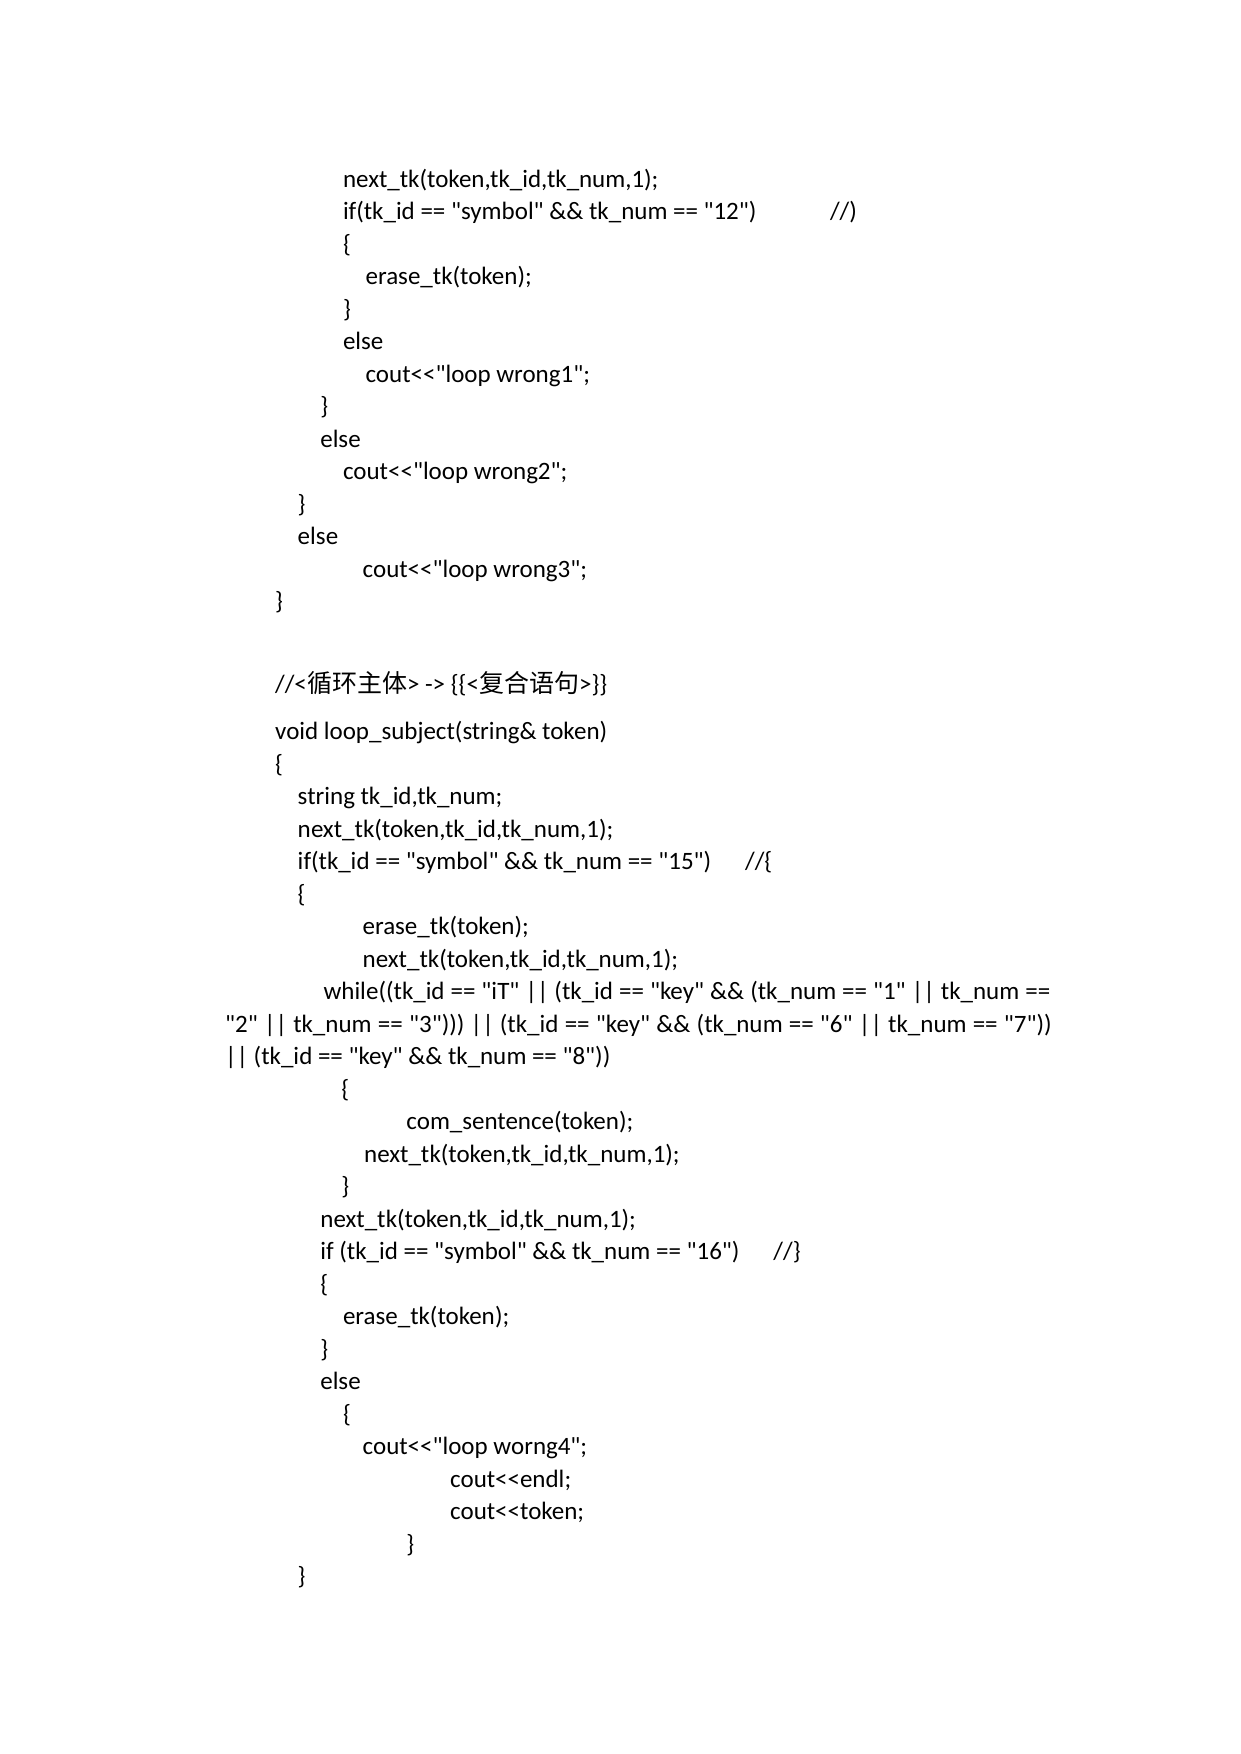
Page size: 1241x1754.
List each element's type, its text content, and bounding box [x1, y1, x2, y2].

list string tk_id,tk_num; [225, 779, 1053, 812]
list cout<<"loop wrong2"; [225, 454, 1053, 487]
list cout<<"loop wrong1"; [225, 357, 1053, 389]
list next_tk(token,tk_id,tk_num,1); [225, 942, 1053, 974]
list erase_tk(token); [225, 1299, 1053, 1332]
list } [225, 389, 1053, 422]
list void loop_subject(string& token) [225, 714, 1053, 747]
list next_tk(token,tk_id,tk_num,1); [225, 1202, 1053, 1234]
list if(tk_id == "symbol" && tk_num == "12") //) [225, 194, 1053, 227]
list } [225, 1527, 1053, 1559]
list } [225, 1169, 1053, 1202]
list next_tk(token,tk_id,tk_num,1); [225, 1137, 1053, 1169]
list } [225, 1559, 1053, 1592]
list erase_tk(token); [225, 909, 1053, 942]
list else [225, 1364, 1053, 1397]
list { [225, 227, 1053, 259]
list { [225, 747, 1053, 779]
list { [225, 1267, 1053, 1299]
list { [225, 1397, 1053, 1429]
list } [225, 292, 1053, 324]
list { [225, 1072, 1053, 1104]
list if (tk_id == "symbol" && tk_num == "16") //} [225, 1234, 1053, 1267]
list else [225, 422, 1053, 454]
list else [225, 519, 1053, 552]
list while((tk_id == "iT" || (tk_id == "key" && (tk_num == "1" || tk_num == "2" || tk_num == "3"))) || (tk_id == "key" && (tk_num == "6" || tk_num == "7")) || (tk_id == "key" && tk_num == "8")) [225, 974, 1053, 1072]
list cout<<token; [225, 1494, 1053, 1527]
list { [225, 877, 1053, 909]
list else [225, 324, 1053, 357]
list cout<<"loop worng4"; [225, 1429, 1053, 1462]
list //<循环主体> -> {{<复合语句>}} [225, 649, 1053, 714]
list if(tk_id == "symbol" && tk_num == "15") //{ [225, 844, 1053, 877]
list cout<<endl; [225, 1462, 1053, 1494]
list next_tk(token,tk_id,tk_num,1); [225, 812, 1053, 844]
list com_sentence(token); [225, 1104, 1053, 1137]
list } [225, 1332, 1053, 1364]
list erase_tk(token); [225, 259, 1053, 292]
list next_tk(token,tk_id,tk_num,1); [225, 162, 1053, 194]
list } [225, 487, 1053, 519]
list } [225, 584, 1053, 617]
list cout<<"loop wrong3"; [225, 552, 1053, 584]
